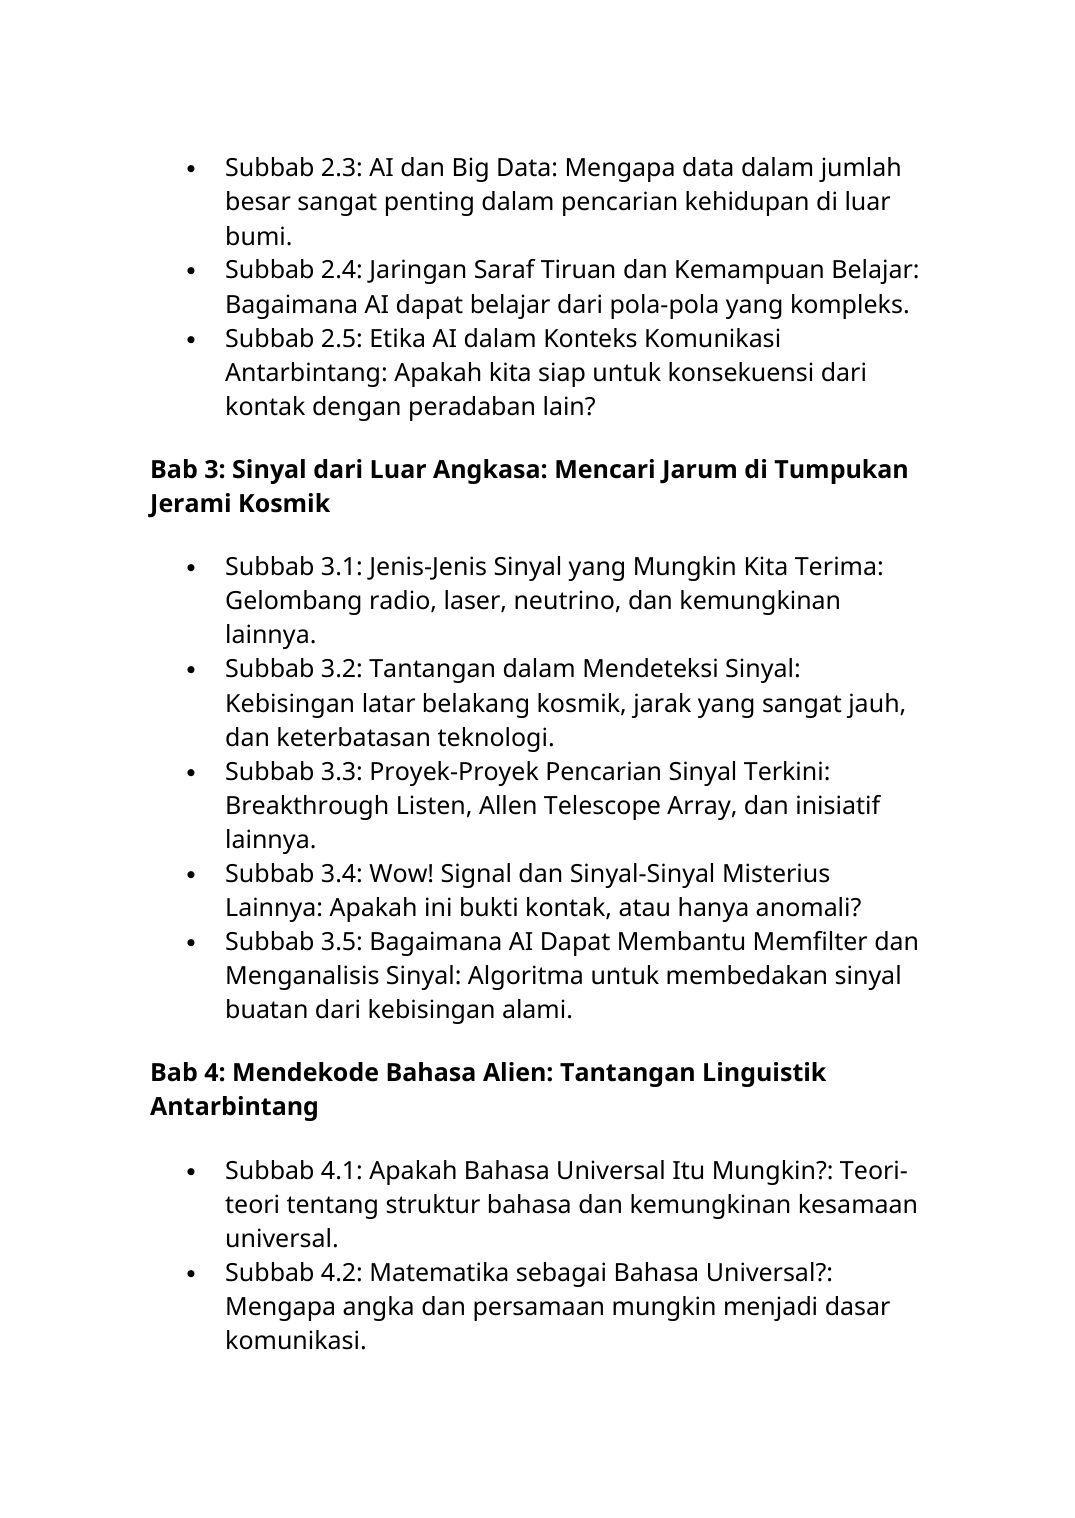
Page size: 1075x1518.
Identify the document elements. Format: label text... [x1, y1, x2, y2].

text Bab 4: Mendekode Bahasa Alien: Tantangan Linguistik Antarbintang [150, 1055, 925, 1123]
text Bab 3: Sinyal dari Luar Angkasa: Mencari Jarum di Tumpukan Jerami Kosmik [150, 452, 925, 520]
list Subbab 3.5: Bagaimana AI Dapat Membantu Memfilter dan Menganalisis Sinyal: Algoritma untuk membedakan sinyal buatan dari kebisingan alami. [187, 924, 925, 1026]
list Subbab 3.2: Tantangan dalam Mendeteksi Sinyal: Kebisingan latar belakang kosmik, jarak yang sangat jauh, dan keterbatasan teknologi. [187, 651, 925, 753]
list Subbab 3.1: Jenis-Jenis Sinyal yang Mungkin Kita Terima: Gelombang radio, laser, neutrino, dan kemungkinan lainnya. [187, 549, 925, 651]
list Subbab 2.3: AI dan Big Data: Mengapa data dalam jumlah besar sangat penting dalam pencarian kehidupan di luar bumi. [187, 150, 925, 252]
list Subbab 2.4: Jaringan Saraf Tiruan dan Kemampuan Belajar: Bagaimana AI dapat belajar dari pola-pola yang kompleks. [187, 252, 925, 320]
list Subbab 4.1: Apakah Bahasa Universal Itu Mungkin?: Teori-teori tentang struktur bahasa dan kemungkinan kesamaan universal. [187, 1152, 925, 1254]
list Subbab 3.3: Proyek-Proyek Pencarian Sinyal Terkini: Breakthrough Listen, Allen Telescope Array, dan inisiatif lainnya. [187, 753, 925, 856]
list Subbab 4.2: Matematika sebagai Bahasa Universal?: Mengapa angka dan persamaan mungkin menjadi dasar komunikasi. [187, 1254, 925, 1357]
list Subbab 2.5: Etika AI dalam Konteks Komunikasi Antarbintang: Apakah kita siap untuk konsekuensi dari kontak dengan peradaban lain? [187, 320, 925, 422]
list Subbab 3.4: Wow! Signal dan Sinyal-Sinyal Misterius Lainnya: Apakah ini bukti kontak, atau hanya anomali? [187, 856, 925, 924]
